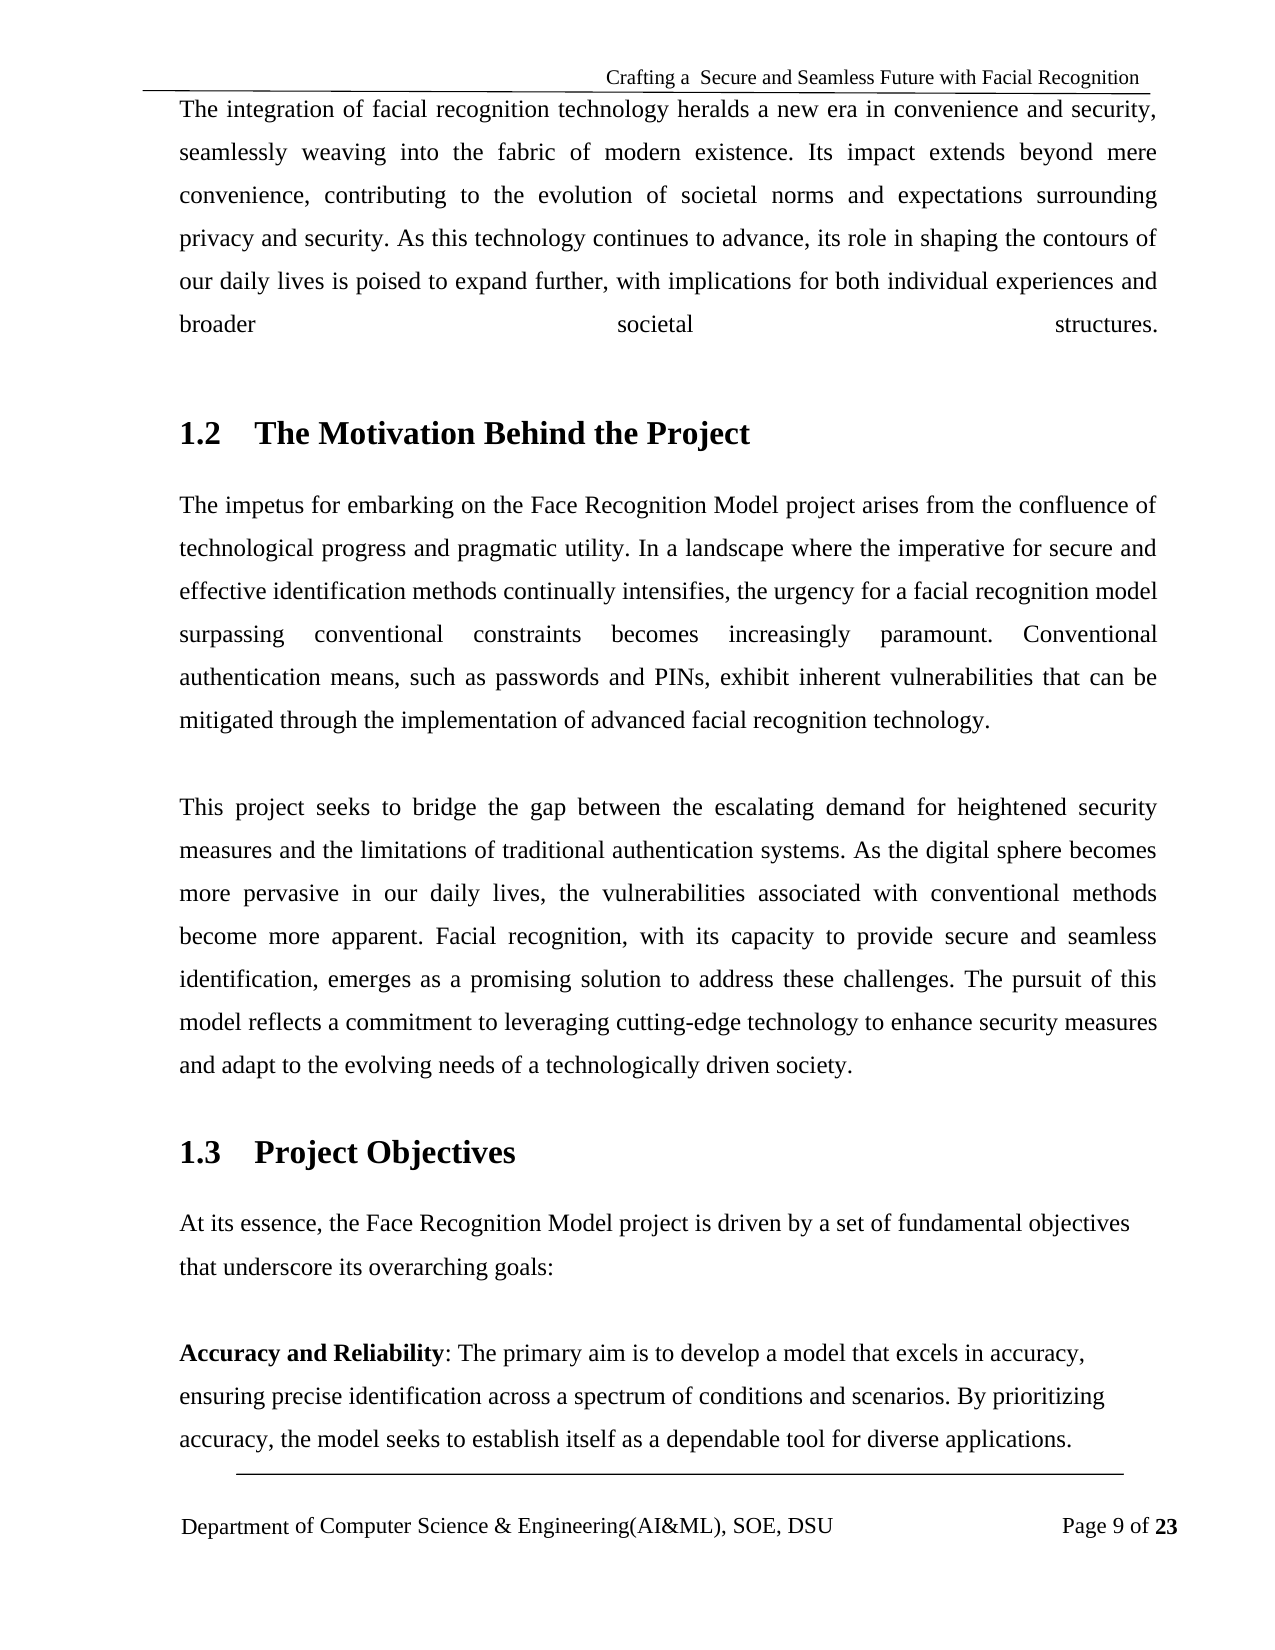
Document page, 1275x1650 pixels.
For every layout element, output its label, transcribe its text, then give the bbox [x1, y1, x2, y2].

subtitle Accuracy and Reliability: The primary aim is to develop a model that excels in accuracy, ensuring precise identification across a spectrum of conditions and scenarios. By prioritizing accuracy, the model seeks to establish itself as a dependable tool for diverse applications. [179, 1338, 1158, 1453]
subtitle Project Objectives [179, 1132, 1158, 1170]
subtitle The Motivation Behind the Project [179, 413, 1158, 451]
subtitle At its essence, the Face Recognition Model project is driven by a set of fundamental objectives that underscore its overarching goals: [179, 1208, 1158, 1280]
text This project seeks to bridge the gap between the escalating demand for heightened security measures and the limitations of traditional authentication systems. As the digital sphere becomes more pervasive in our daily lives, the vulnerabilities associated with conventional methods become more apparent. Facial recognition, with its capacity to provide secure and seamless identification, emerges as a promising solution to address these challenges. The pursuit of this model reflects a commitment to leveraging cutting-edge technology to enhance security measures and adapt to the evolving needs of a technologically driven society. [179, 792, 1158, 1079]
subtitle The integration of facial recognition technology heralds a new era in convenience and security, seamlessly weaving into the fabric of modern existence. Its impact extends beyond mere convenience, contributing to the evolution of societal norms and expectations surrounding privacy and security. As this technology continues to advance, its role in shaping the contours of our daily lives is poised to expand further, with implications for both individual experiences and broader societal structures. [179, 94, 1158, 391]
text The impetus for embarking on the Face Recognition Model project arises from the confluence of technological progress and pragmatic utility. In a landscape where the imperative for secure and effective identification methods continually intensifies, the urgency for a facial recognition model surpassing conventional constraints becomes increasingly paramount. Conventional authentication means, such as passwords and PINs, exhibit inherent vulnerabilities that can be mitigated through the implementation of advanced facial recognition technology. [179, 490, 1158, 734]
